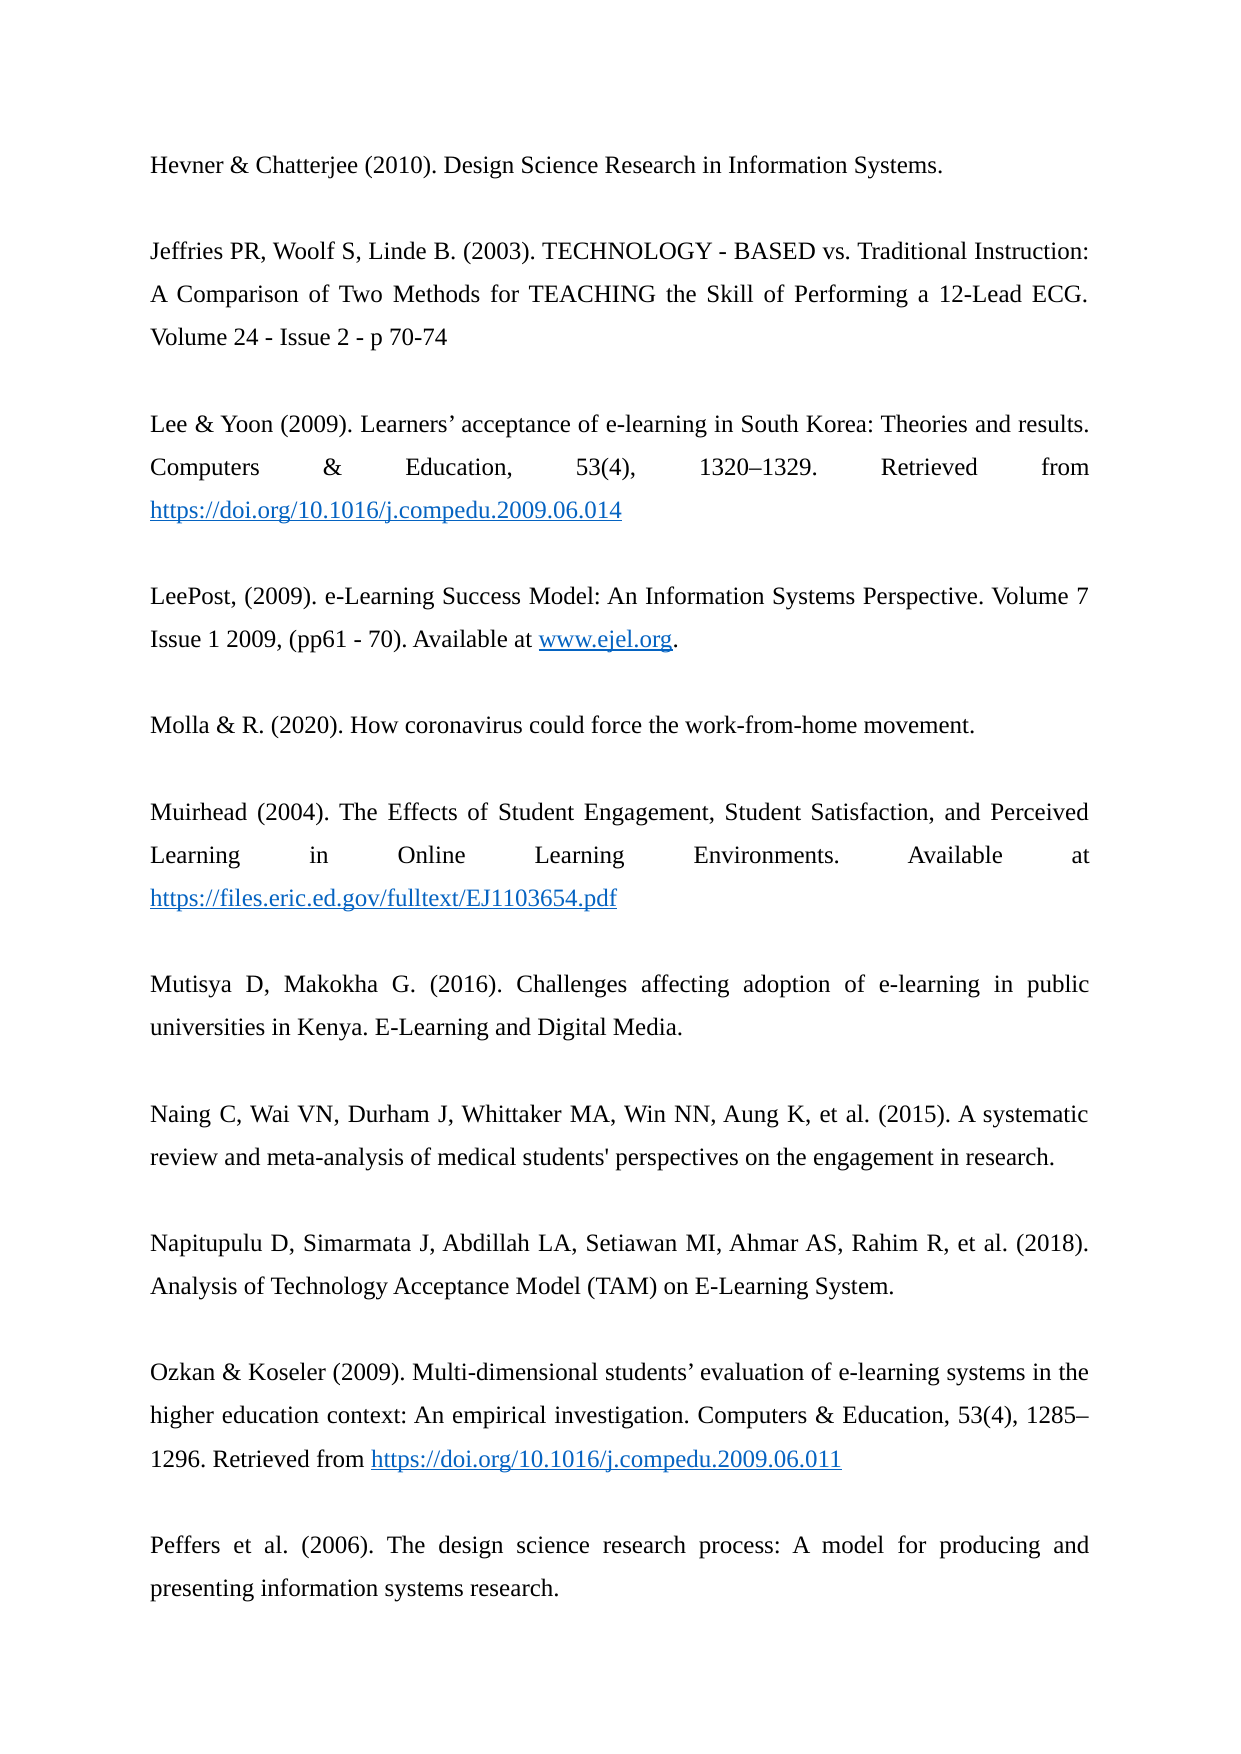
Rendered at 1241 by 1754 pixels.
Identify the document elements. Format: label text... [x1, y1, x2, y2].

text Jeffries PR, Woolf S, Linde B. (2003). TECHNOLOGY - BASED vs. Traditional Instruction: A Comparison of Two Methods for TEACHING the Skill of Performing a 12-Lead ECG. Volume 24 - Issue 2 - p 70-74 [150, 236, 1090, 351]
text Napitupulu D, Simarmata J, Abdillah LA, Setiawan MI, Ahmar AS, Rahim R, et al. (2018). Analysis of Technology Acceptance Model (TAM) on E-Learning System. [150, 1228, 1090, 1300]
text LeePost, (2009). e-Learning Success Model: An Information Systems Perspective. Volume 7 Issue 1 2009, (pp61 - 70). Available at www.ejel.org. [150, 581, 1090, 653]
text Molla & R. (2020). How coronavirus could force the work-from-home movement. [150, 711, 1090, 739]
text Peffers et al. (2006). The design science research process: A model for producing and presenting information systems research. [150, 1530, 1090, 1602]
text Ozkan & Koseler (2009). Multi-dimensional students’ evaluation of e-learning systems in the higher education context: An empirical investigation. Computers & Education, 53(4), 1285–1296. Retrieved from https://doi.org/10.1016/j.compedu.2009.06.011 [150, 1357, 1090, 1472]
text Lee & Yoon (2009). Learners’ acceptance of e-learning in South Korea: Theories and results. Computers & Education, 53(4), 1320–1329. Retrieved from https://doi.org/10.1016/j.compedu.2009.06.014 [150, 409, 1090, 524]
text Hevner & Chatterjee (2010). Design Science Research in Information Systems. [150, 150, 1090, 179]
text Muirhead (2004). The Effects of Student Engagement, Student Satisfaction, and Perceived Learning in Online Learning Environments. Available at https://files.eric.ed.gov/fulltext/EJ1103654.pdf [150, 797, 1090, 912]
text Mutisya D, Makokha G. (2016). Challenges affecting adoption of e-learning in public universities in Kenya. E-Learning and Digital Media. [150, 969, 1090, 1041]
text Naing C, Wai VN, Durham J, Whittaker MA, Win NN, Aung K, et al. (2015). A systematic review and meta-analysis of medical students' perspectives on the engagement in research. [150, 1099, 1090, 1171]
